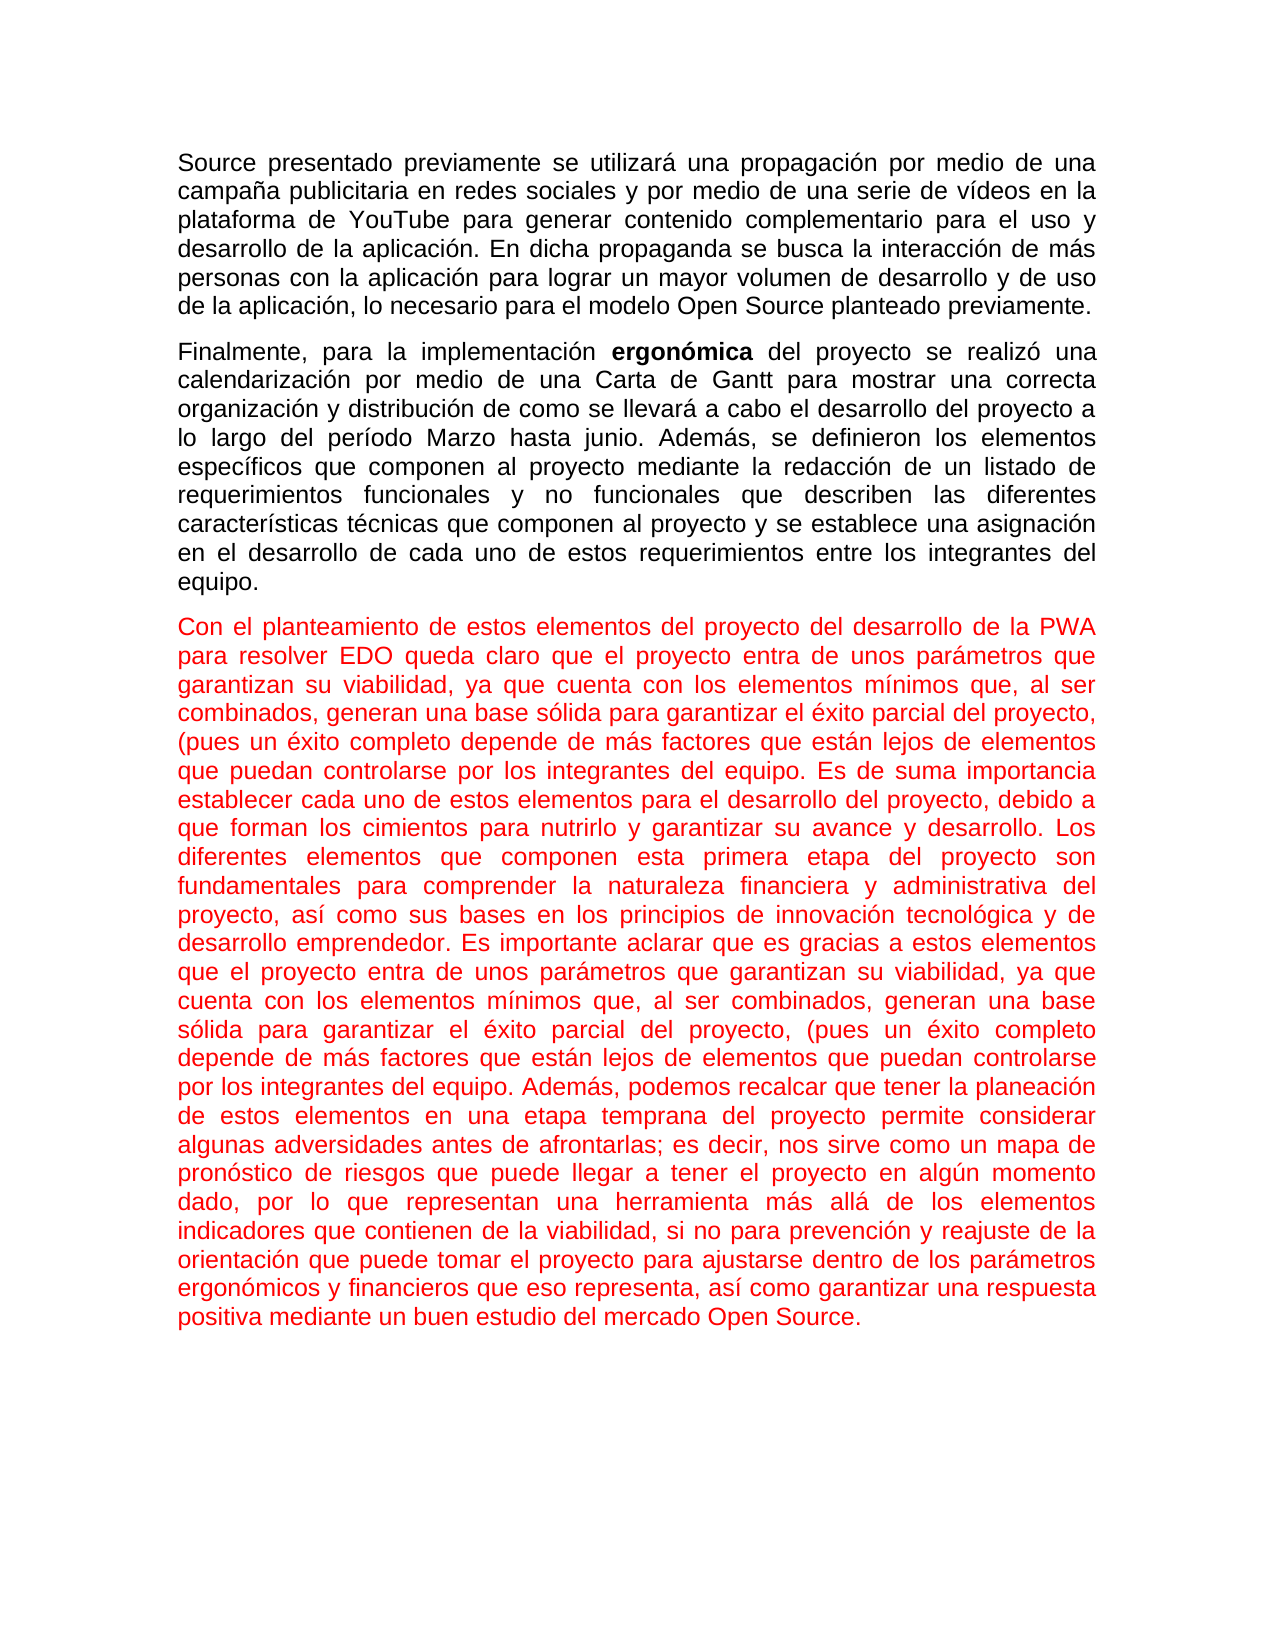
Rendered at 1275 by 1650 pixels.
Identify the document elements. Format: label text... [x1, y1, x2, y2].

text Finalmente, para la implementación ergonómica del proyecto se realizó una calendarización por medio de una Carta de Gantt para mostrar una correcta organización y distribución de como se llevará a cabo el desarrollo del proyecto a lo largo del período Marzo hasta junio. Además, se definieron los elementos específicos que componen al proyecto mediante la redacción de un listado de requerimientos funcionales y no funcionales que describen las diferentes características técnicas que componen al proyecto y se establece una asignación en el desarrollo de cada uno de estos requerimientos entre los integrantes del equipo. [177, 337, 1098, 596]
text Con el planteamiento de estos elementos del proyecto del desarrollo de la PWA para resolver EDO queda claro que el proyecto entra de unos parámetros que garantizan su viabilidad, ya que cuenta con los elementos mínimos que, al ser combinados, generan una base sólida para garantizar el éxito parcial del proyecto, (pues un éxito completo depende de más factores que están lejos de elementos que puedan controlarse por los integrantes del equipo. Es de suma importancia establecer cada uno de estos elementos para el desarrollo del proyecto, debido a que forman los cimientos para nutrirlo y garantizar su avance y desarrollo. Los diferentes elementos que componen esta primera etapa del proyecto son fundamentales para comprender la naturaleza financiera y administrativa del proyecto, así como sus bases en los principios de innovación tecnológica y de desarrollo emprendedor. Es importante aclarar que es gracias a estos elementos que el proyecto entra de unos parámetros que garantizan su viabilidad, ya que cuenta con los elementos mínimos que, al ser combinados, generan una base sólida para garantizar el éxito parcial del proyecto, (pues un éxito completo depende de más factores que están lejos de elementos que puedan controlarse por los integrantes del equipo. Además, podemos recalcar que tener la planeación de estos elementos en una etapa temprana del proyecto permite considerar algunas adversidades antes de afrontarlas; es decir, nos sirve como un mapa de pronóstico de riesgos que puede llegar a tener el proyecto en algún momento dado, por lo que representan una herramienta más allá de los elementos indicadores que contienen de la viabilidad, si no para prevención y reajuste de la orientación que puede tomar el proyecto para ajustarse dentro de los parámetros ergonómicos y financieros que eso representa, así como garantizar una respuesta positiva mediante un buen estudio del mercado Open Source. [177, 612, 1098, 1331]
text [177, 148, 1098, 320]
